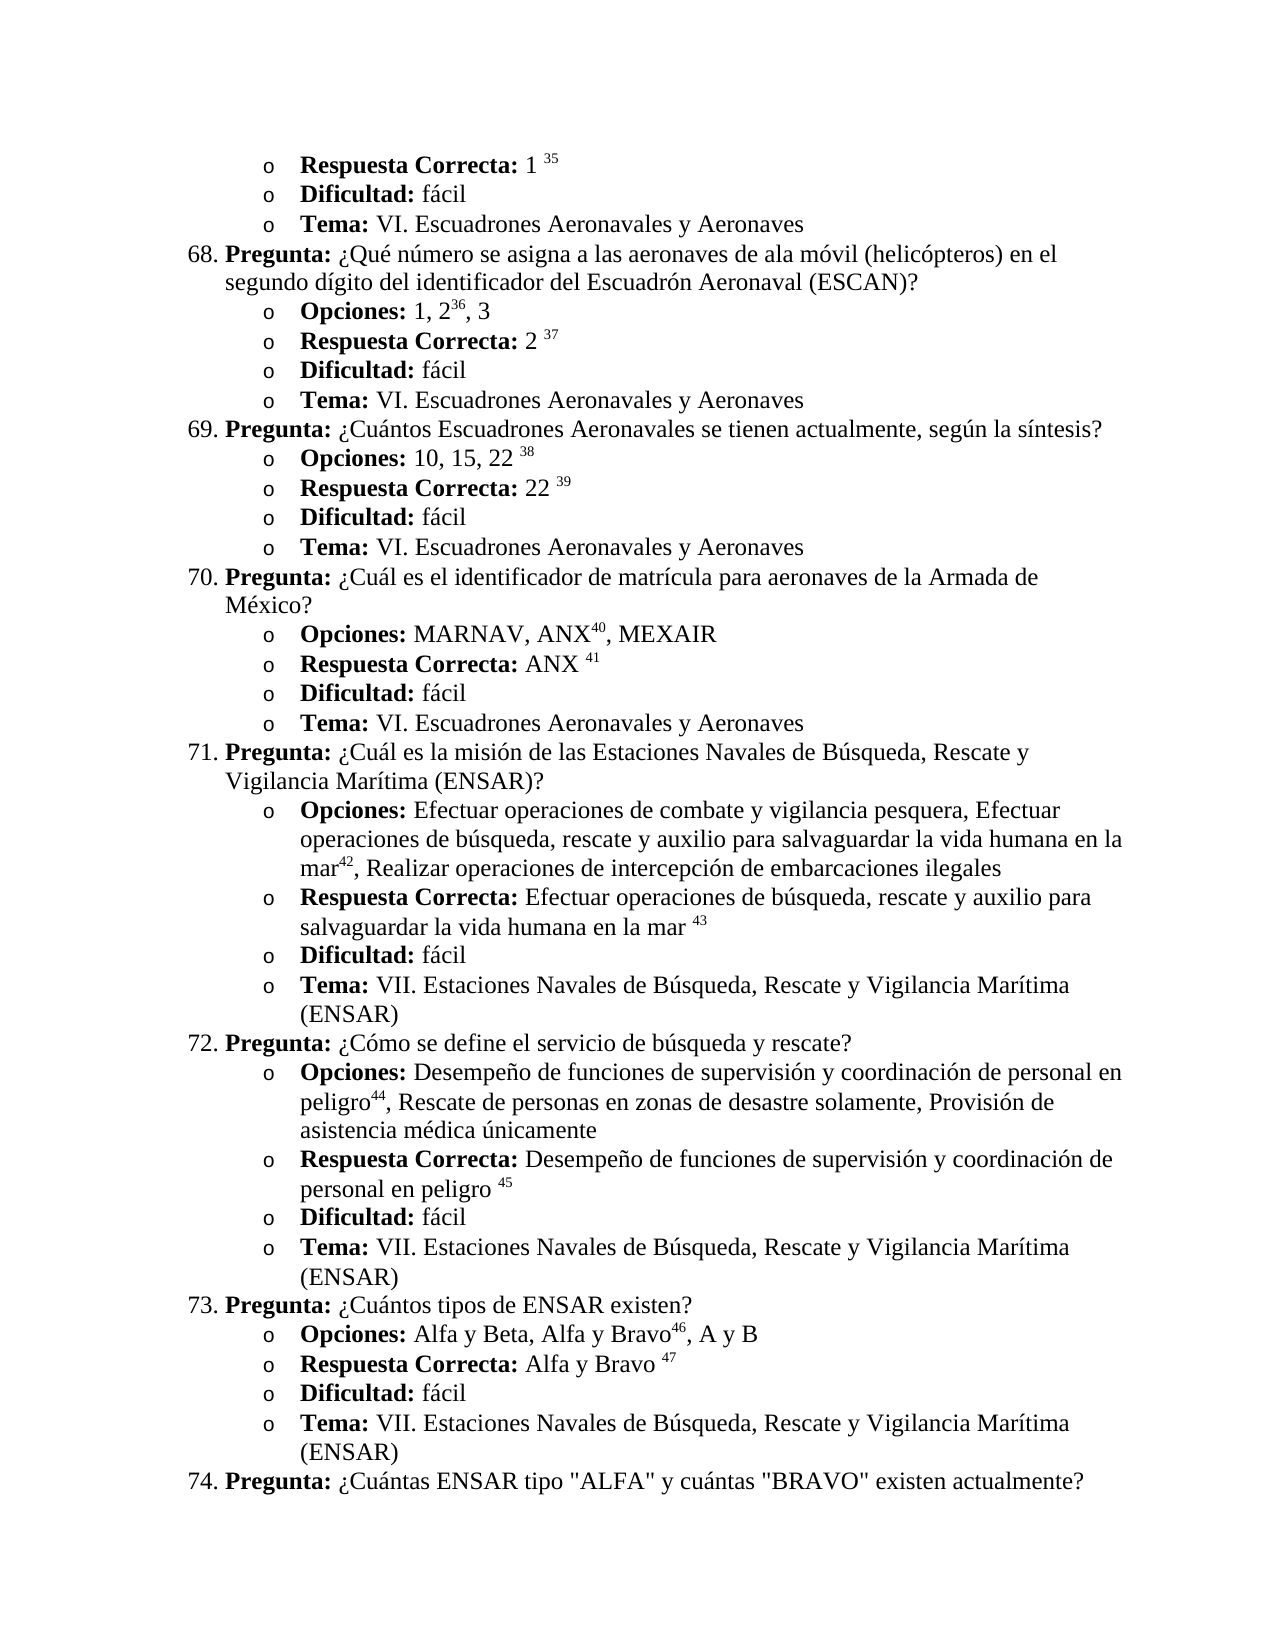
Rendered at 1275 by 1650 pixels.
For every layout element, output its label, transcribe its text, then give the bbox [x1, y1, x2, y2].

list Opciones: 1, 236, 3 [262, 296, 1125, 326]
list Pregunta: ¿Cómo se define el servicio de búsqueda y rescate? [187, 1028, 1125, 1057]
list Tema: VII. Estaciones Navales de Búsqueda, Rescate y Vigilancia Marítima (ENSAR) [262, 1232, 1125, 1290]
list Pregunta: ¿Qué número se asigna a las aeronaves de ala móvil (helicópteros) en el segundo dígito del identificador del Escuadrón Aeronaval (ESCAN)? [187, 239, 1125, 296]
list Respuesta Correcta: Desempeño de funciones de supervisión y coordinación de personal en peligro 45 [262, 1144, 1125, 1202]
list Respuesta Correcta: 1 35 [262, 150, 1125, 179]
list Opciones: 10, 15, 22 38 [262, 443, 1125, 473]
list Tema: VI. Escuadrones Aeronavales y Aeronaves [262, 708, 1125, 737]
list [262, 1408, 1125, 1466]
list Dificultad: fácil [262, 1202, 1125, 1232]
list Pregunta: ¿Cuál es el identificador de matrícula para aeronaves de la Armada de México? [187, 562, 1125, 619]
list Dificultad: fácil [262, 1378, 1125, 1408]
list Tema: VII. Estaciones Navales de Búsqueda, Rescate y Vigilancia Marítima (ENSAR) [262, 970, 1125, 1028]
list Opciones: Desempeño de funciones de supervisión y coordinación de personal en peligro44, Rescate de personas en zonas de desastre solamente, Provisión de asistencia médica únicamente [262, 1057, 1125, 1144]
list Dificultad: fácil [262, 940, 1125, 970]
list Pregunta: ¿Cuántos tipos de ENSAR existen? [187, 1290, 1125, 1319]
list Tema: VI. Escuadrones Aeronavales y Aeronaves [262, 385, 1125, 414]
list Pregunta: ¿Cuál es la misión de las Estaciones Navales de Búsqueda, Rescate y Vigilancia Marítima (ENSAR)? [187, 737, 1125, 795]
list Opciones: Efectuar operaciones de combate y vigilancia pesquera, Efectuar operaciones de búsqueda, rescate y auxilio para salvaguardar la vida humana en la mar42, Realizar operaciones de intercepción de embarcaciones ilegales [262, 795, 1125, 882]
list Dificultad: fácil [262, 678, 1125, 708]
list Respuesta Correcta: ANX 41 [262, 649, 1125, 678]
list Opciones: MARNAV, ANX40, MEXAIR [262, 619, 1125, 649]
list Respuesta Correcta: Alfa y Bravo 47 [262, 1349, 1125, 1378]
list Respuesta Correcta: 22 39 [262, 473, 1125, 502]
list Pregunta: ¿Cuántos Escuadrones Aeronavales se tienen actualmente, según la síntesis? [187, 414, 1125, 443]
list Dificultad: fácil [262, 355, 1125, 385]
list Pregunta: ¿Cuántas ENSAR tipo "ALFA" y cuántas "BRAVO" existen actualmente? [187, 1466, 1125, 1495]
list Respuesta Correcta: 2 37 [262, 326, 1125, 355]
list Tema: VI. Escuadrones Aeronavales y Aeronaves [262, 532, 1125, 562]
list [262, 209, 1125, 239]
list Dificultad: fácil [262, 502, 1125, 532]
list Opciones: Alfa y Beta, Alfa y Bravo46, A y B [262, 1319, 1125, 1349]
list Respuesta Correcta: Efectuar operaciones de búsqueda, rescate y auxilio para salvaguardar la vida humana en la mar 43 [262, 882, 1125, 940]
list Dificultad: fácil [262, 179, 1125, 209]
